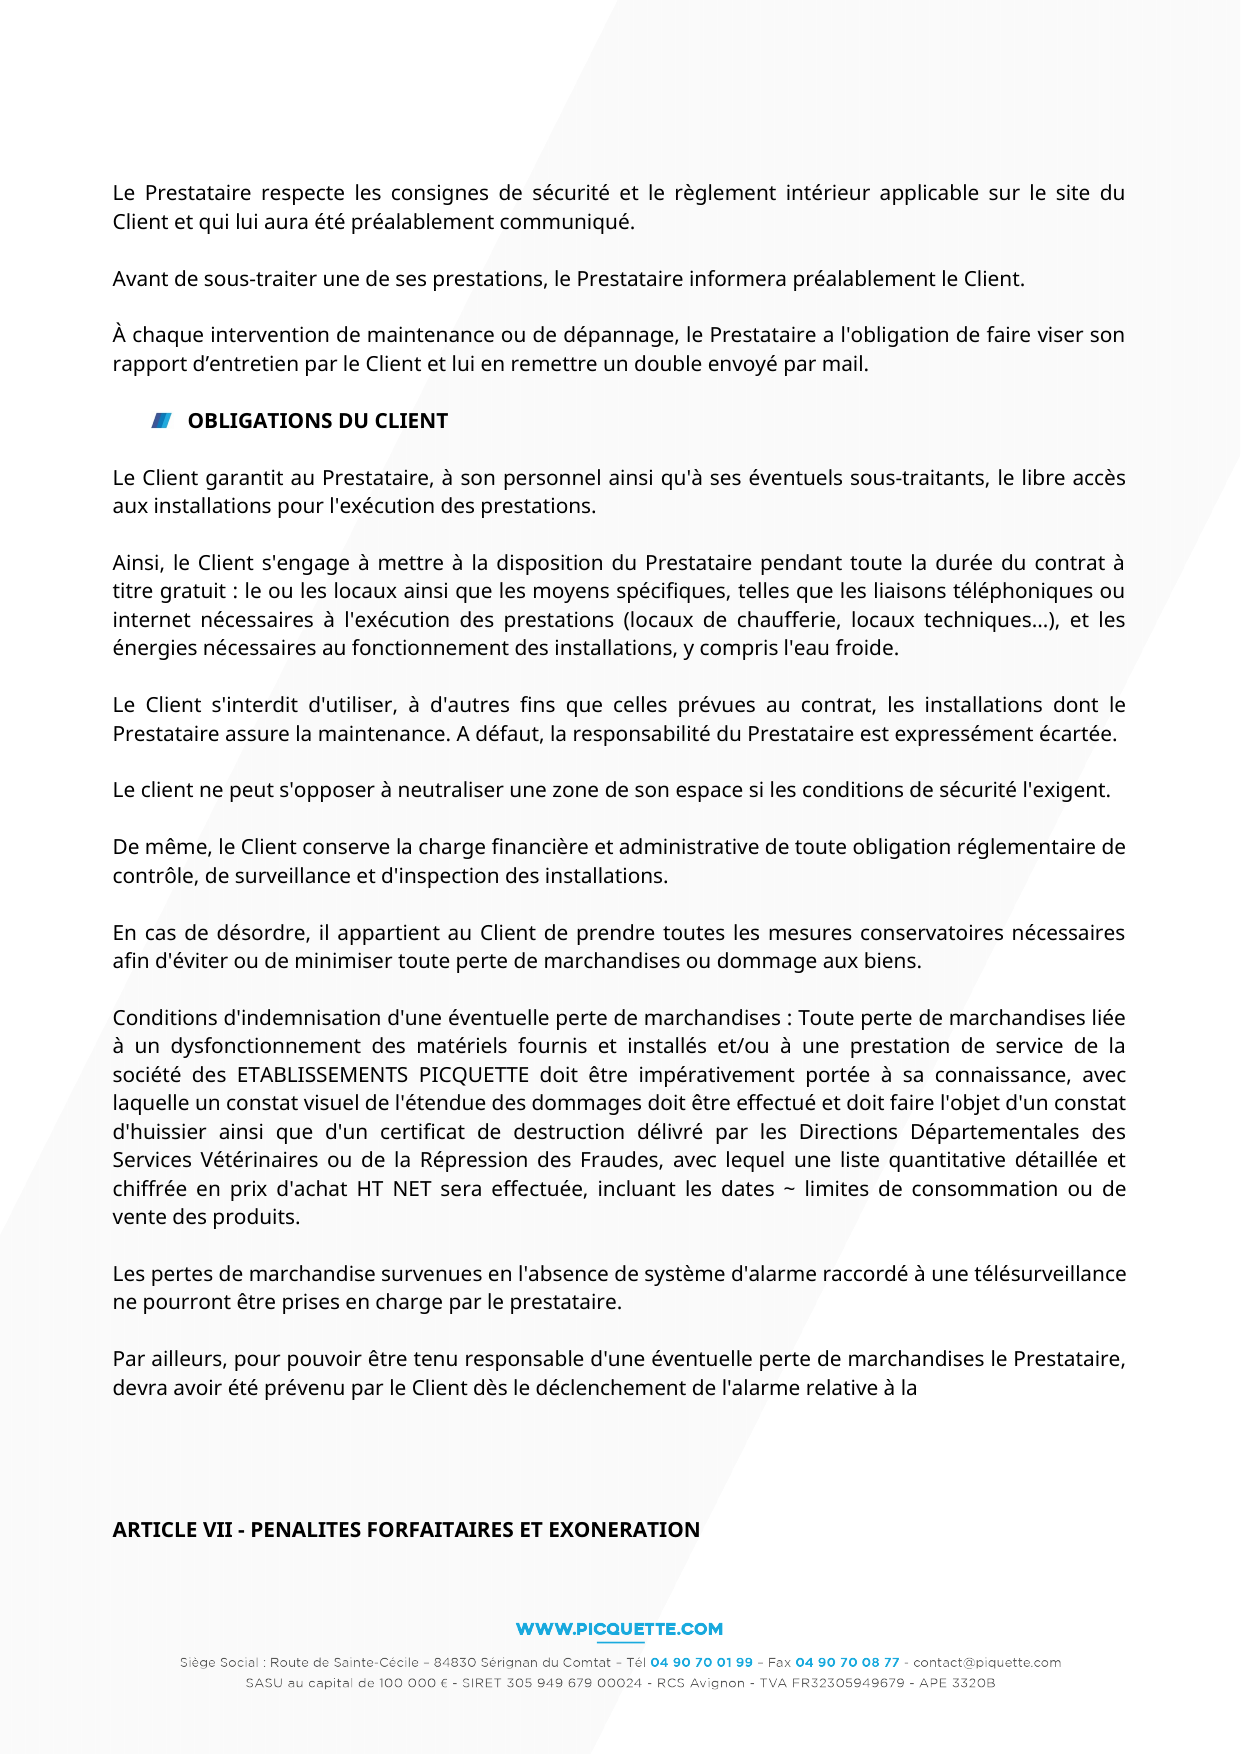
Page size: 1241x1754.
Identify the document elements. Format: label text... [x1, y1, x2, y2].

picture [0, 0, 1241, 1754]
text Le client ne peut s'opposer à neutraliser une zone de son espace si les conditions de sécurité l'exigent. [112, 776, 1128, 804]
text En cas de désordre, il appartient au Client de prendre toutes les mesures conservatoires nécessaires afin d'éviter ou de minimiser toute perte de marchandises ou dommage aux biens. [112, 918, 1128, 975]
text Le Client garantit au Prestataire, à son personnel ainsi qu'à ses éventuels sous-traitants, le libre accès aux installations pour l'exécution des prestations. [112, 463, 1128, 520]
text Le Client s'interdit d'utiliser, à d'autres fins que celles prévues au contrat, les installations dont le Prestataire assure la maintenance. A défaut, la responsabilité du Prestataire est expressément écartée. [112, 690, 1128, 747]
text Conditions d'indemnisation d'une éventuelle perte de marchandises : Toute perte de marchandises liée à un dysfonctionnement des matériels fournis et installés et/ou à une prestation de service de la société des ETABLISSEMENTS PICQUETTE doit être impérativement portée à sa connaissance, avec laquelle un constat visuel de l'étendue des dommages doit être effectué et doit faire l'objet d'un constat d'huissier ainsi que d'un certificat de destruction délivré par les Directions Départementales des Services Vétérinaires ou de la Répression des Fraudes, avec lequel une liste quantitative détaillée et chiffrée en prix d'achat HT NET sera effectuée, incluant les dates ~ limites de consommation ou de vente des produits. [112, 1003, 1128, 1231]
text Le Prestataire respecte les consignes de sécurité et le règlement intérieur applicable sur le site du Client et qui lui aura été préalablement communiqué. [112, 178, 1128, 235]
text De même, le Client conserve la charge financière et administrative de toute obligation réglementaire de contrôle, de surveillance et d'inspection des installations. [112, 832, 1128, 889]
text Ainsi, le Client s'engage à mettre à la disposition du Prestataire pendant toute la durée du contrat à titre gratuit : le ou les locaux ainsi que les moyens spécifiques, telles que les liaisons téléphoniques ou internet nécessaires à l'exécution des prestations (locaux de chaufferie, locaux techniques...), et les énergies nécessaires au fonctionnement des installations, y compris l'eau froide. [112, 548, 1128, 662]
list OBLIGATIONS DU CLIENT [150, 406, 1128, 434]
text ARTICLE VII - PENALITES FORFAITAIRES ET EXONERATION [112, 1515, 1128, 1543]
text Avant de sous-traiter une de ses prestations, le Prestataire informera préalablement le Client. [112, 264, 1128, 292]
text À chaque intervention de maintenance ou de dépannage, le Prestataire a l'obligation de faire viser son rapport d’entretien par le Client et lui en remettre un double envoyé par mail. [112, 321, 1128, 377]
text Les pertes de marchandise survenues en l'absence de système d'alarme raccordé à une télésurveillance ne pourront être prises en charge par le prestataire. [112, 1259, 1128, 1316]
text Par ailleurs, pour pouvoir être tenu responsable d'une éventuelle perte de marchandises le Prestataire, devra avoir été prévenu par le Client dès le déclenchement de l'alarme relative à la [112, 1344, 1128, 1401]
